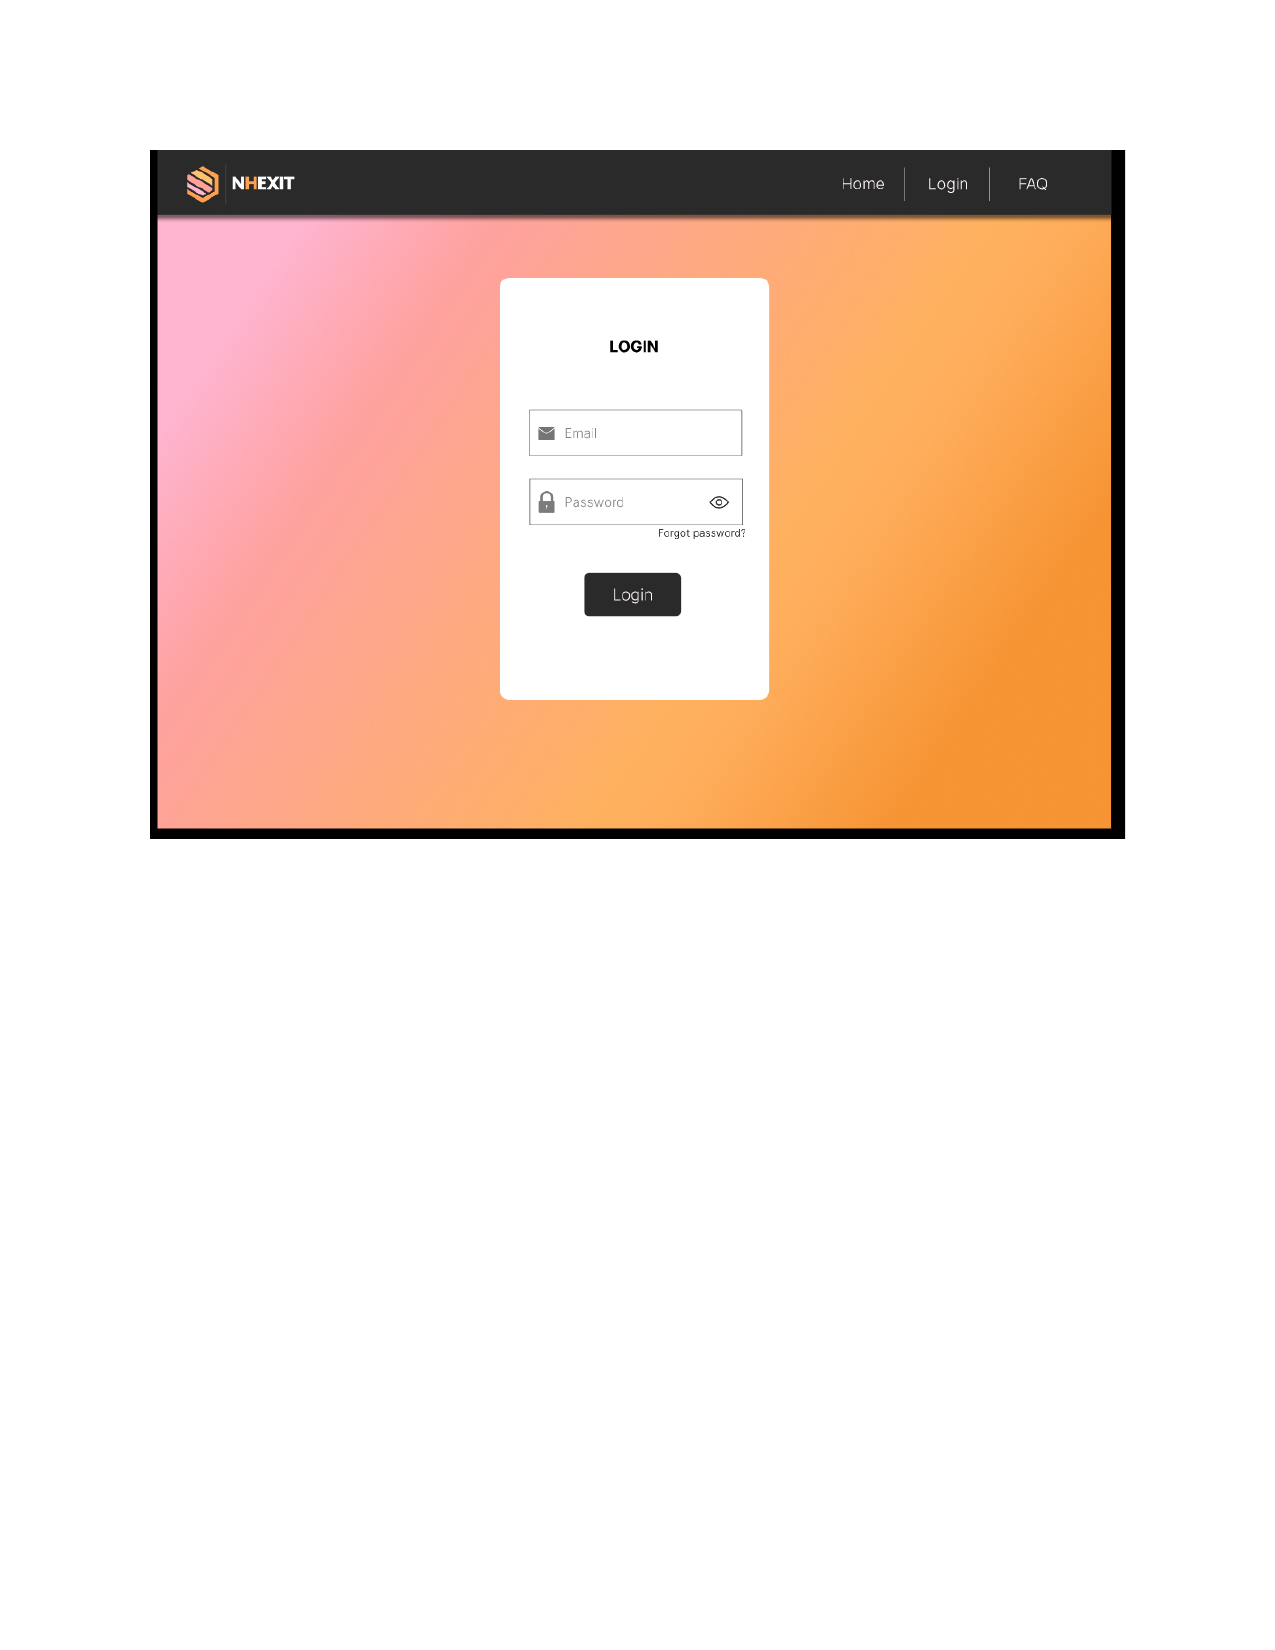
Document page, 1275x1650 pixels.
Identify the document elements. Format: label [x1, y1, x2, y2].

picture [150, 150, 1125, 839]
